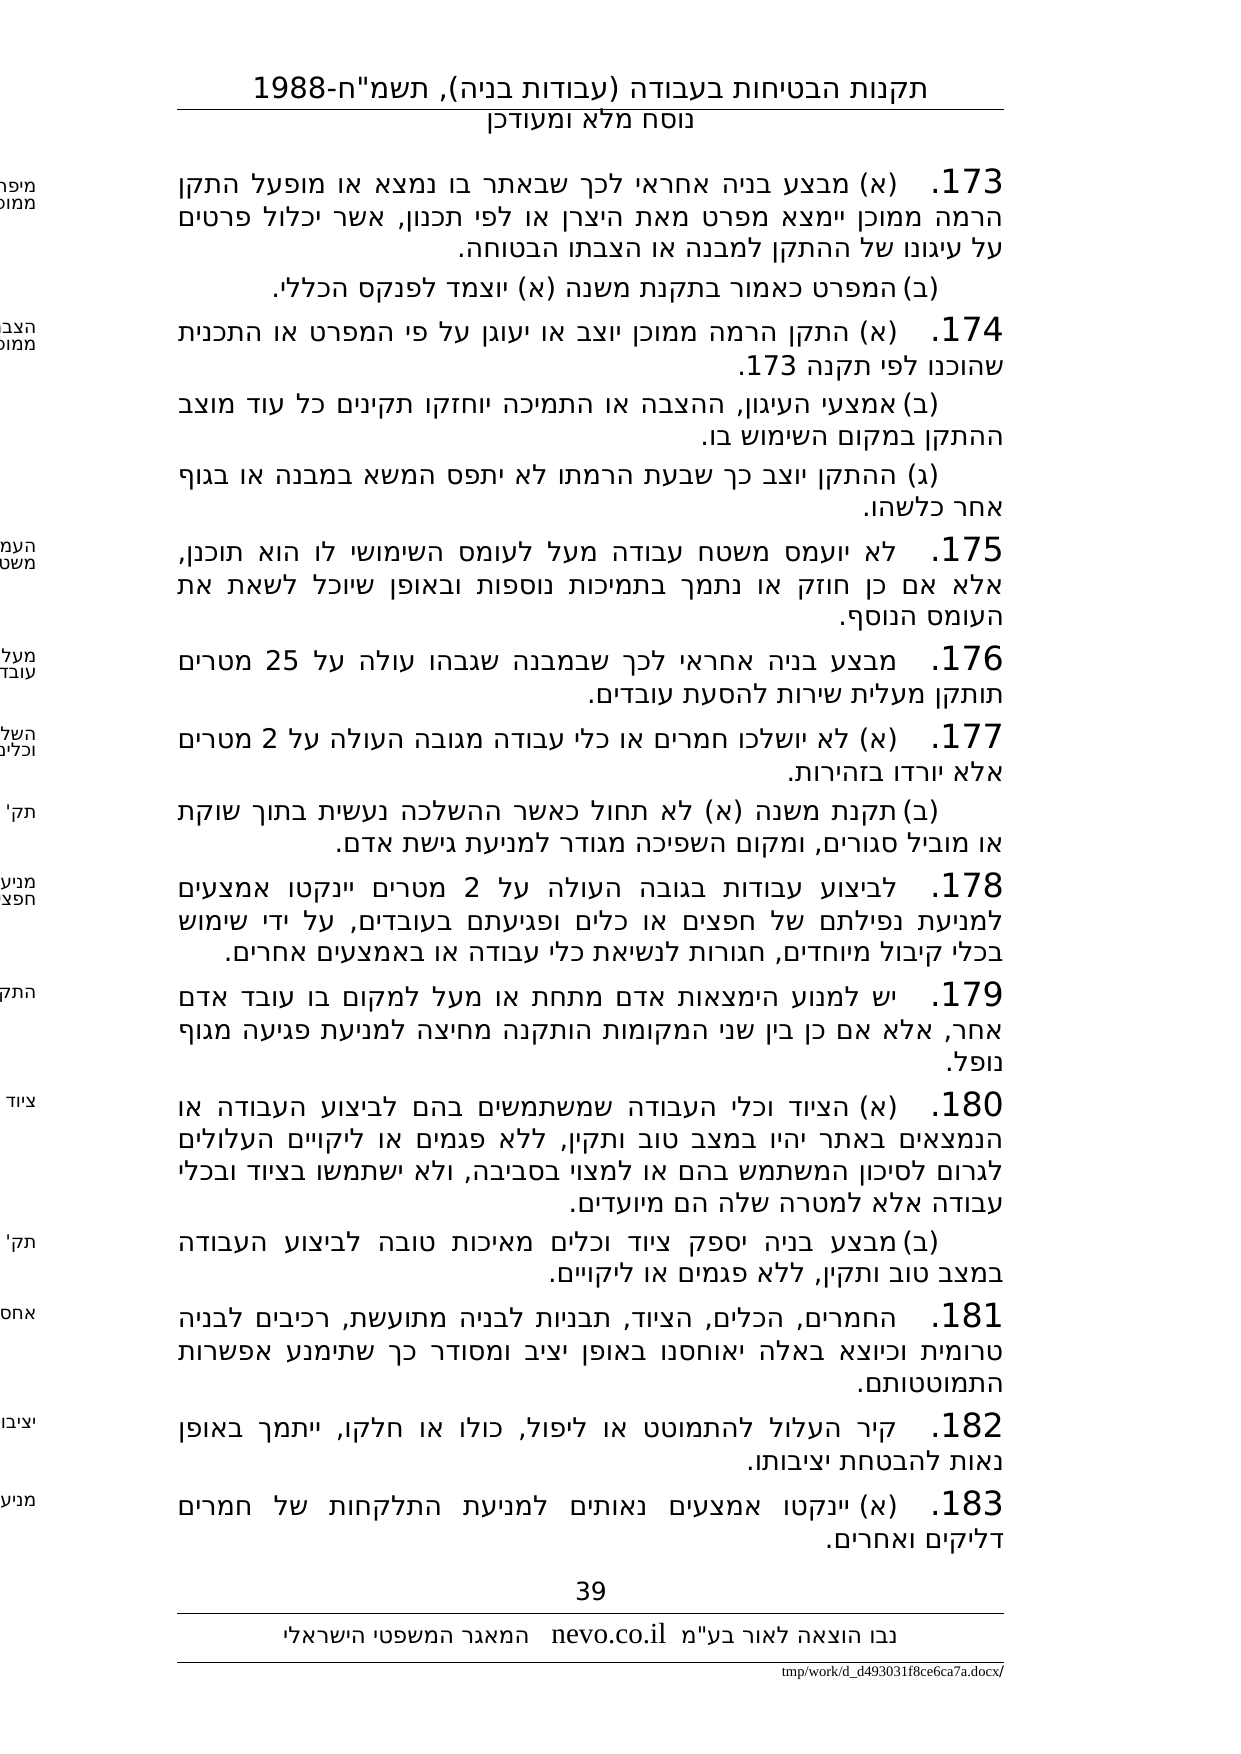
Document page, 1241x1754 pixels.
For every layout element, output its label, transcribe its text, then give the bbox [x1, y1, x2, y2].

text (ב) אמצעי העיגון, ההצבה או התמיכה יוחזקו תקינים כל עוד מוצב ההתקן במקום השימוש בו. [177, 389, 1004, 452]
text 173. (א) מבצע בניה אחראי לכך שבאתר בו נמצא או מופעל התקן הרמה ממוכן יימצא מפרט מאת היצרן או לפי תכנון, אשר יכלול פרטים על עיגונו של ההתקן למבנה או הצבתו הבטוחה. [177, 162, 1004, 264]
text 175. לא יועמס משטח עבודה מעל לעומס השימושי לו הוא תוכנן, אלא אם כן חוזק או נתמך בתמיכות נוספות ובאופן שיוכל לשאת את העומס הנוסף. [177, 530, 1004, 632]
text 177. (א) לא יושלכו חמרים או כלי עבודה מגובה העולה על 2 מטרים אלא יורדו בזהירות. [177, 717, 1004, 788]
text 181. החמרים, הכלים, הציוד, תבניות לבניה מתועשת, רכיבים לבניה טרומית וכיוצא באלה יאוחסנו באופן יציב ומסודר כך שתימנע אפשרות התמוטטותם. [177, 1297, 1004, 1399]
text (ג) ההתקן יוצב כך שבעת הרמתו לא יתפס המשא במבנה או בגוף אחר כלשהו. [177, 459, 1004, 523]
text 179. יש למנוע הימצאות אדם מתחת או מעל למקום בו עובד אדם אחר, אלא אם כן בין שני המקומות הותקנה מחיצה למניעת פגיעה מגוף נופל. [177, 976, 1004, 1077]
text 176. מבצע בניה אחראי לכך שבמבנה שגבהו עולה על 25 מטרים תותקן מעלית שירות להסעת עובדים. [177, 639, 1004, 710]
text (ב) תקנת משנה (א) לא תחול כאשר ההשלכה נעשית בתוך שוקת או מוביל סגורים, ומקום השפיכה מגודר למניעת גישת אדם. [177, 795, 1004, 858]
text (ב) המפרט כאמור בתקנת משנה (א) יוצמד לפנקס הכללי. [177, 272, 1004, 303]
text 174. (א) התקן הרמה ממוכן יוצב או יעוגן על פי המפרט או התכנית שהוכנו לפי תקנה 173. [177, 311, 1004, 381]
text 180. (א) הציוד וכלי העבודה שמשתמשים בהם לביצוע העבודה או הנמצאים באתר יהיו במצב טוב ותקין, ללא פגמים או ליקויים העלולים לגרום לסיכון המשתמש בהם או למצוי בסביבה, ולא ישתמשו בציוד ובכלי עבודה אלא למטרה שלה הם מיועדים. [177, 1085, 1004, 1218]
text 178. לביצוע עבודות בגובה העולה על 2 מטרים יינקטו אמצעים למניעת נפילתם של חפצים או כלים ופגיעתם בעובדים, על ידי שימוש בכלי קיבול מיוחדים, חגורות לנשיאת כלי עבודה או באמצעים אחרים. [177, 866, 1004, 968]
text (ב) מבצע בניה יספק ציוד וכלים מאיכות טובה לביצוע העבודה במצב טוב ותקין, ללא פגמים או ליקויים. [177, 1226, 1004, 1289]
text 182. קיר העלול להתמוטט או ליפול, כולו או חלקו, ייתמך באופן נאות להבטחת יציבותו. [177, 1406, 1004, 1477]
text 183. (א) יינקטו אמצעים נאותים למניעת התלקחות של חמרים דליקים ואחרים. [177, 1484, 1004, 1554]
